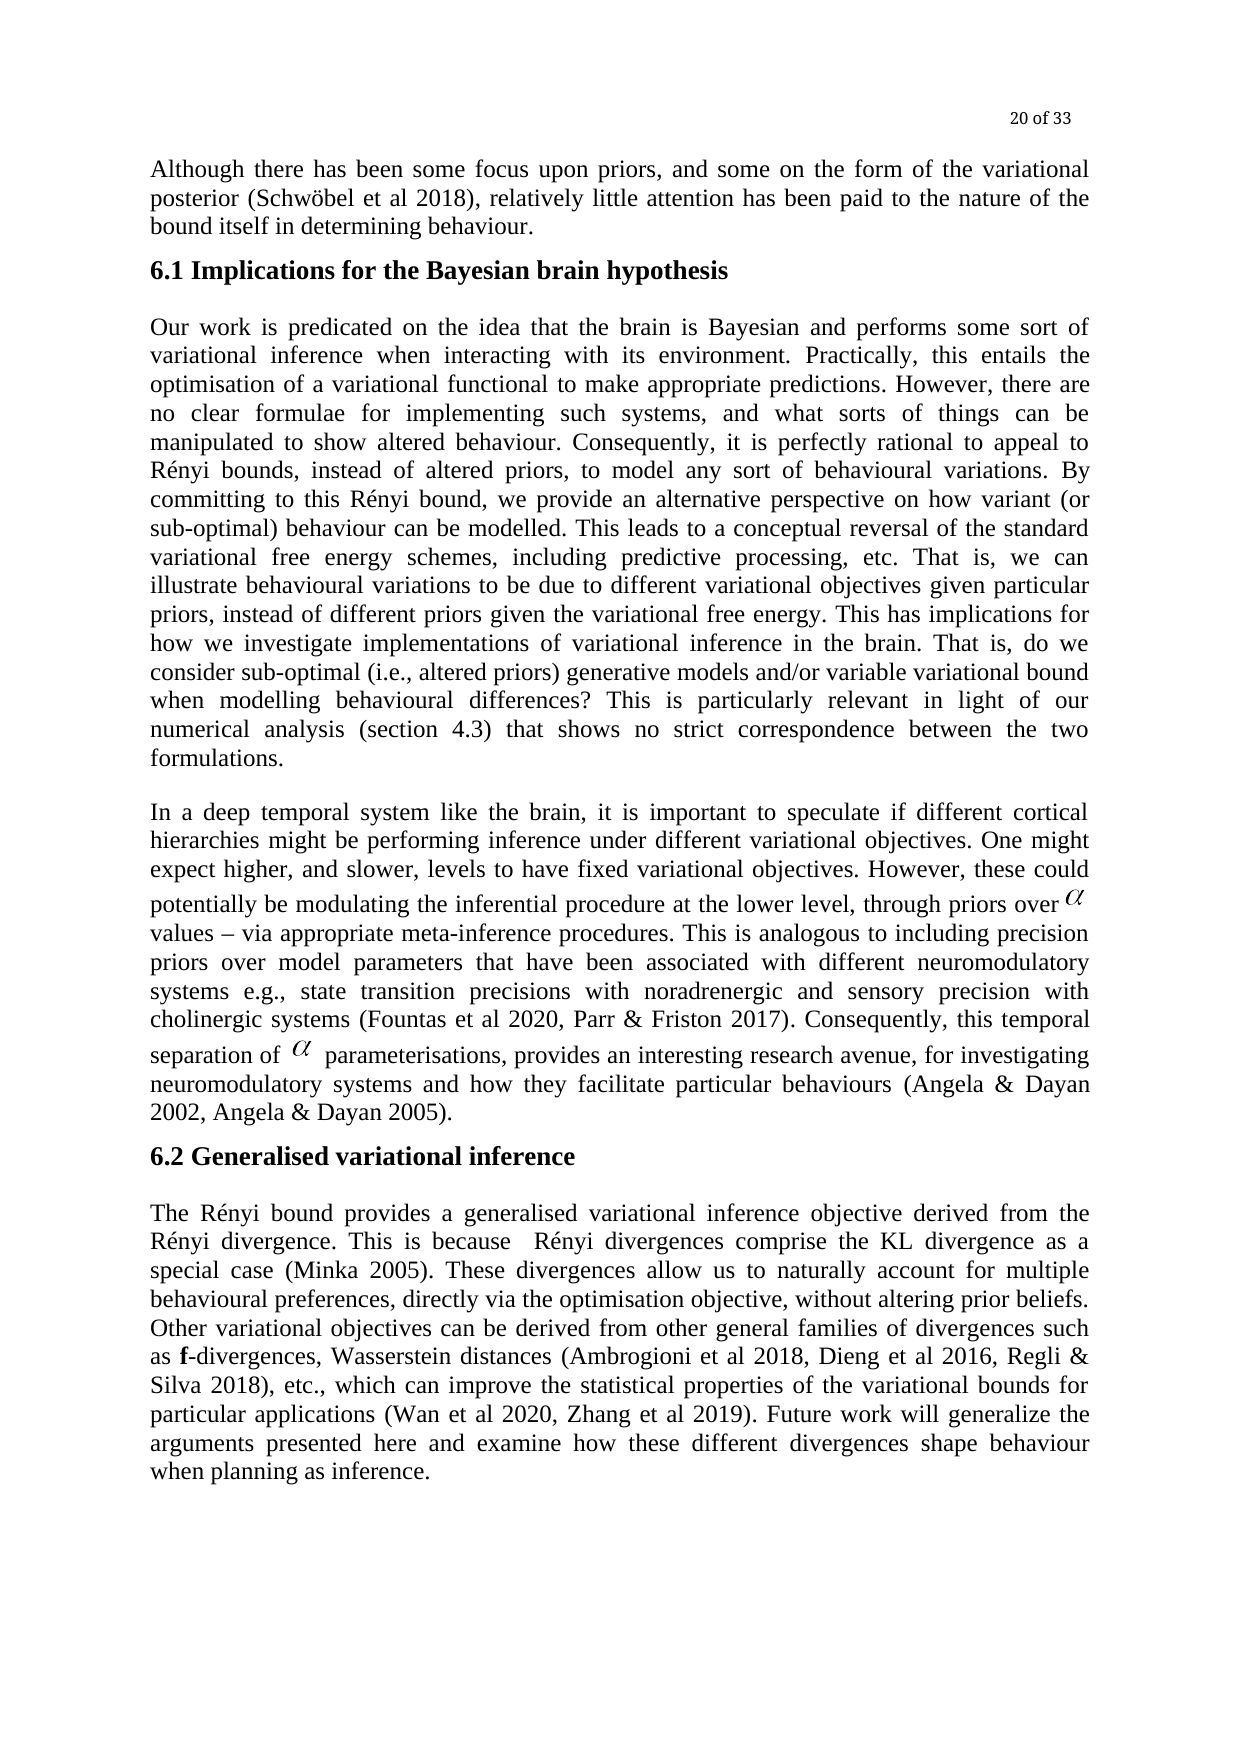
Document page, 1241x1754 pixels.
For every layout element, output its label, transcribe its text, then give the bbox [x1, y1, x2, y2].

subtitle 6.2 Generalised variational inference [150, 1139, 1090, 1173]
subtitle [150, 154, 1090, 240]
subtitle Our work is predicated on the idea that the brain is Bayesian and performs some sort of variational inference when interacting with its environment. Practically, this entails the optimisation of a variational functional to make appropriate predictions. However, there are no clear formulae for implementing such systems, and what sorts of things can be manipulated to show altered behaviour. Consequently, it is perfectly rational to appeal to Rényi bounds, instead of altered priors, to model any sort of behavioural variations. By committing to this Rényi bound, we provide an alternative perspective on how variant (or sub-optimal) behaviour can be modelled. This leads to a conceptual reversal of the standard variational free energy schemes, including predictive processing, etc. That is, we can illustrate behavioural variations to be due to different variational objectives given particular priors, instead of different priors given the variational free energy. This has implications for how we investigate implementations of variational inference in the brain. That is, do we consider sub-optimal (i.e., altered priors) generative models and/or variable variational bound when modelling behavioural differences? This is particularly relevant in light of our numerical analysis (section 4.3) that shows no strict correspondence between the two formulations. [150, 312, 1090, 772]
subtitle In a deep temporal system like the brain, it is important to speculate if different cortical hierarchies might be performing inference under different variational objectives. One might expect higher, and slower, levels to have fixed variational objectives. However, these could potentially be modulating the inferential procedure at the lower level, through priors overvalues – via appropriate meta-inference procedures. This is analogous to including precision priors over model parameters that have been associated with different neuromodulatory systems e.g., state transition precisions with noradrenergic and sensory precision with cholinergic systems (Fountas et al 2020, Parr & Friston 2017). Consequently, this temporal separation of parameterisations, provides an interesting research avenue, for investigating neuromodulatory systems and how they facilitate particular behaviours (Angela & Dayan 2002, Angela & Dayan 2005). [150, 797, 1090, 1126]
subtitle The Rényi bound provides a generalised variational inference objective derived from the Rényi divergence. This is because Rényi divergences comprise the KL divergence as a special case (Minka 2005). These divergences allow us to naturally account for multiple behavioural preferences, directly via the optimisation objective, without altering prior beliefs. Other variational objectives can be derived from other general families of divergences such as f-divergences, Wasserstein distances (Ambrogioni et al 2018, Dieng et al 2016, Regli & Silva 2018), etc., which can improve the statistical properties of the variational bounds for particular applications (Wan et al 2020, Zhang et al 2019). Future work will generalize the arguments presented here and examine how these different divergences shape behaviour when planning as inference. [150, 1198, 1090, 1485]
subtitle 6.1 Implications for the Bayesian brain hypothesis [150, 253, 1090, 287]
